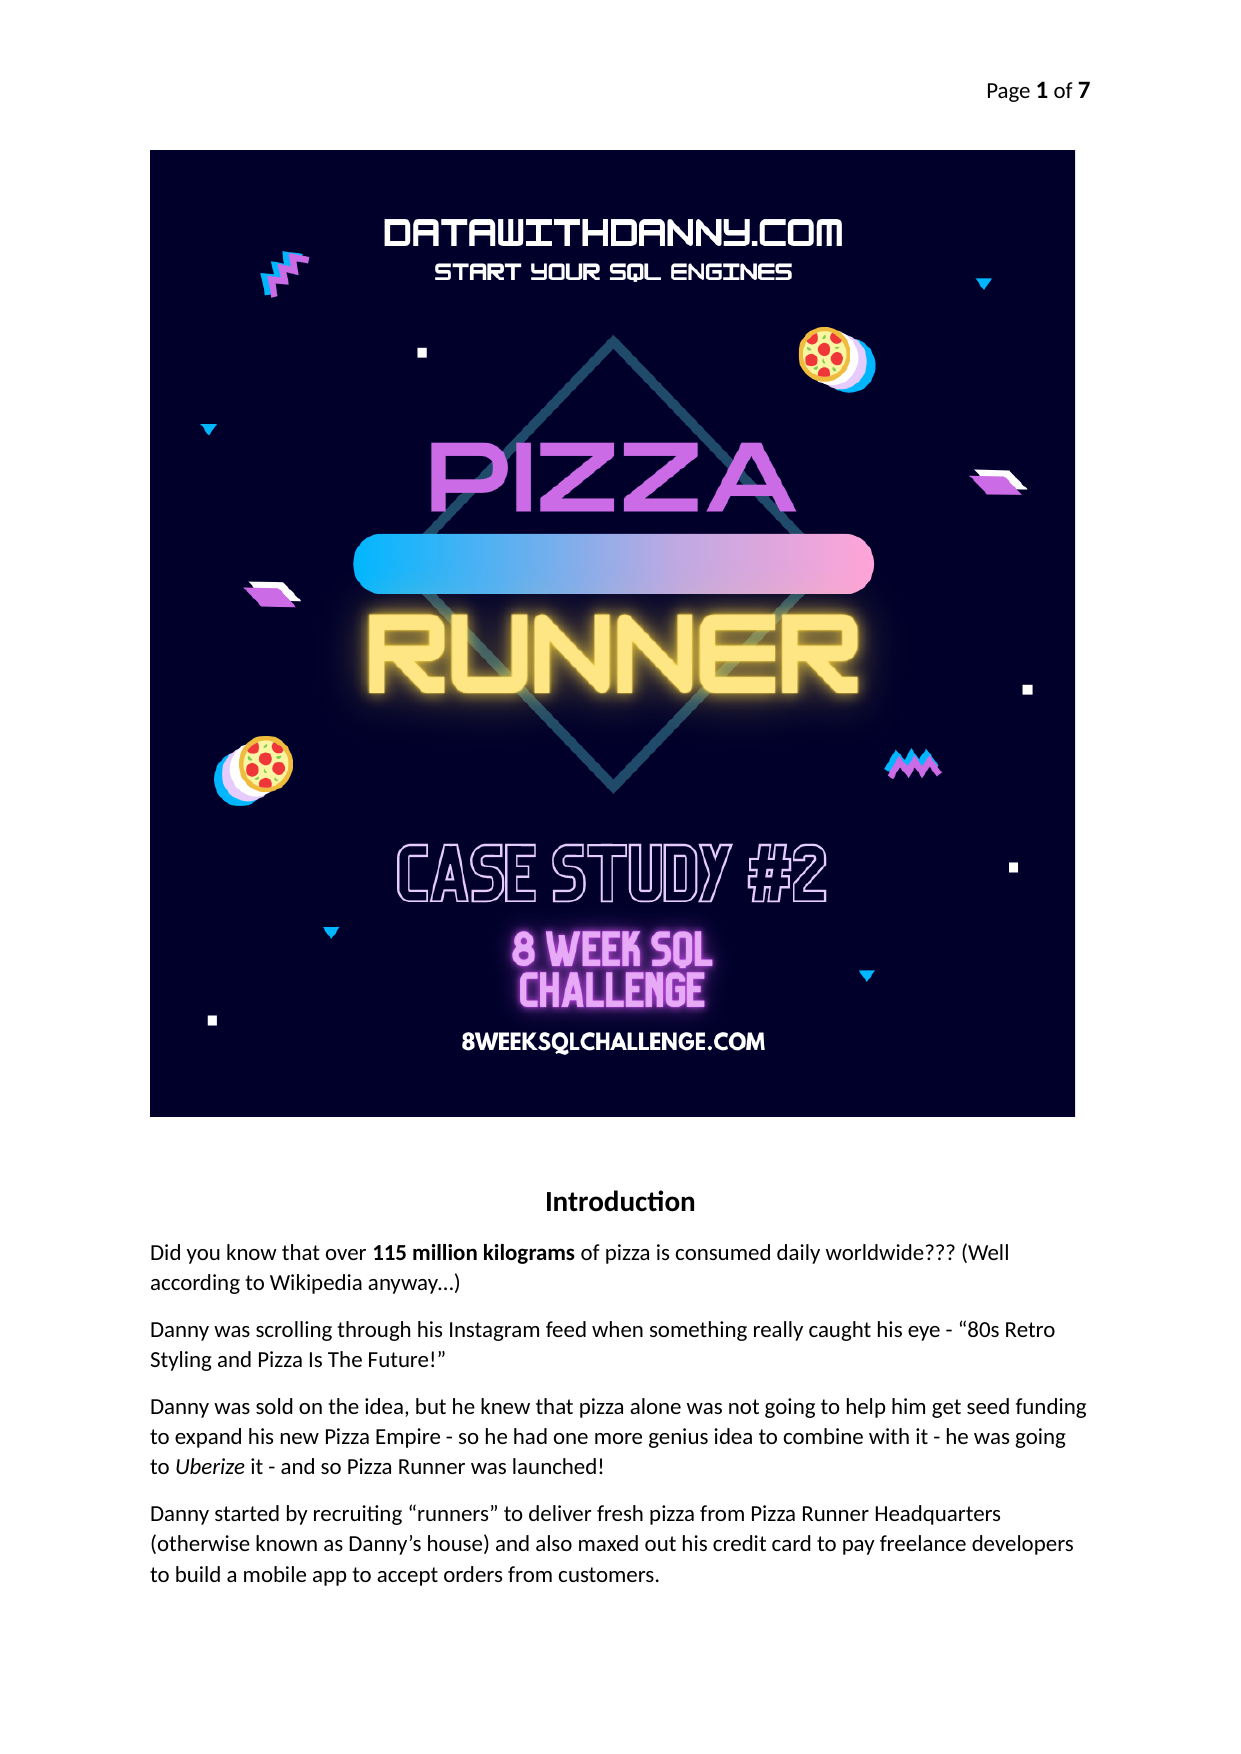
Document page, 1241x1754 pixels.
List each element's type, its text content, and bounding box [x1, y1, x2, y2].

text Danny was scrolling through his Instagram feed when something really caught his eye - “80s Retro Styling and Pizza Is The Future!” [150, 1315, 1090, 1373]
picture [150, 150, 1075, 1117]
text Introduction [150, 1183, 1090, 1218]
text Danny was sold on the idea, but he knew that pizza alone was not going to help him get seed funding to expand his new Pizza Empire - so he had one more genius idea to combine with it - he was going to Uberize it - and so Pizza Runner was launched! [150, 1392, 1090, 1480]
text Danny started by recruiting “runners” to deliver fresh pizza from Pizza Runner Headquarters (otherwise known as Danny’s house) and also maxed out his credit card to pay freelance developers to build a mobile app to accept orders from customers. [150, 1499, 1090, 1588]
text Did you know that over 115 million kilograms of pizza is consumed daily worldwide??? (Well according to Wikipedia anyway…) [150, 1238, 1090, 1296]
